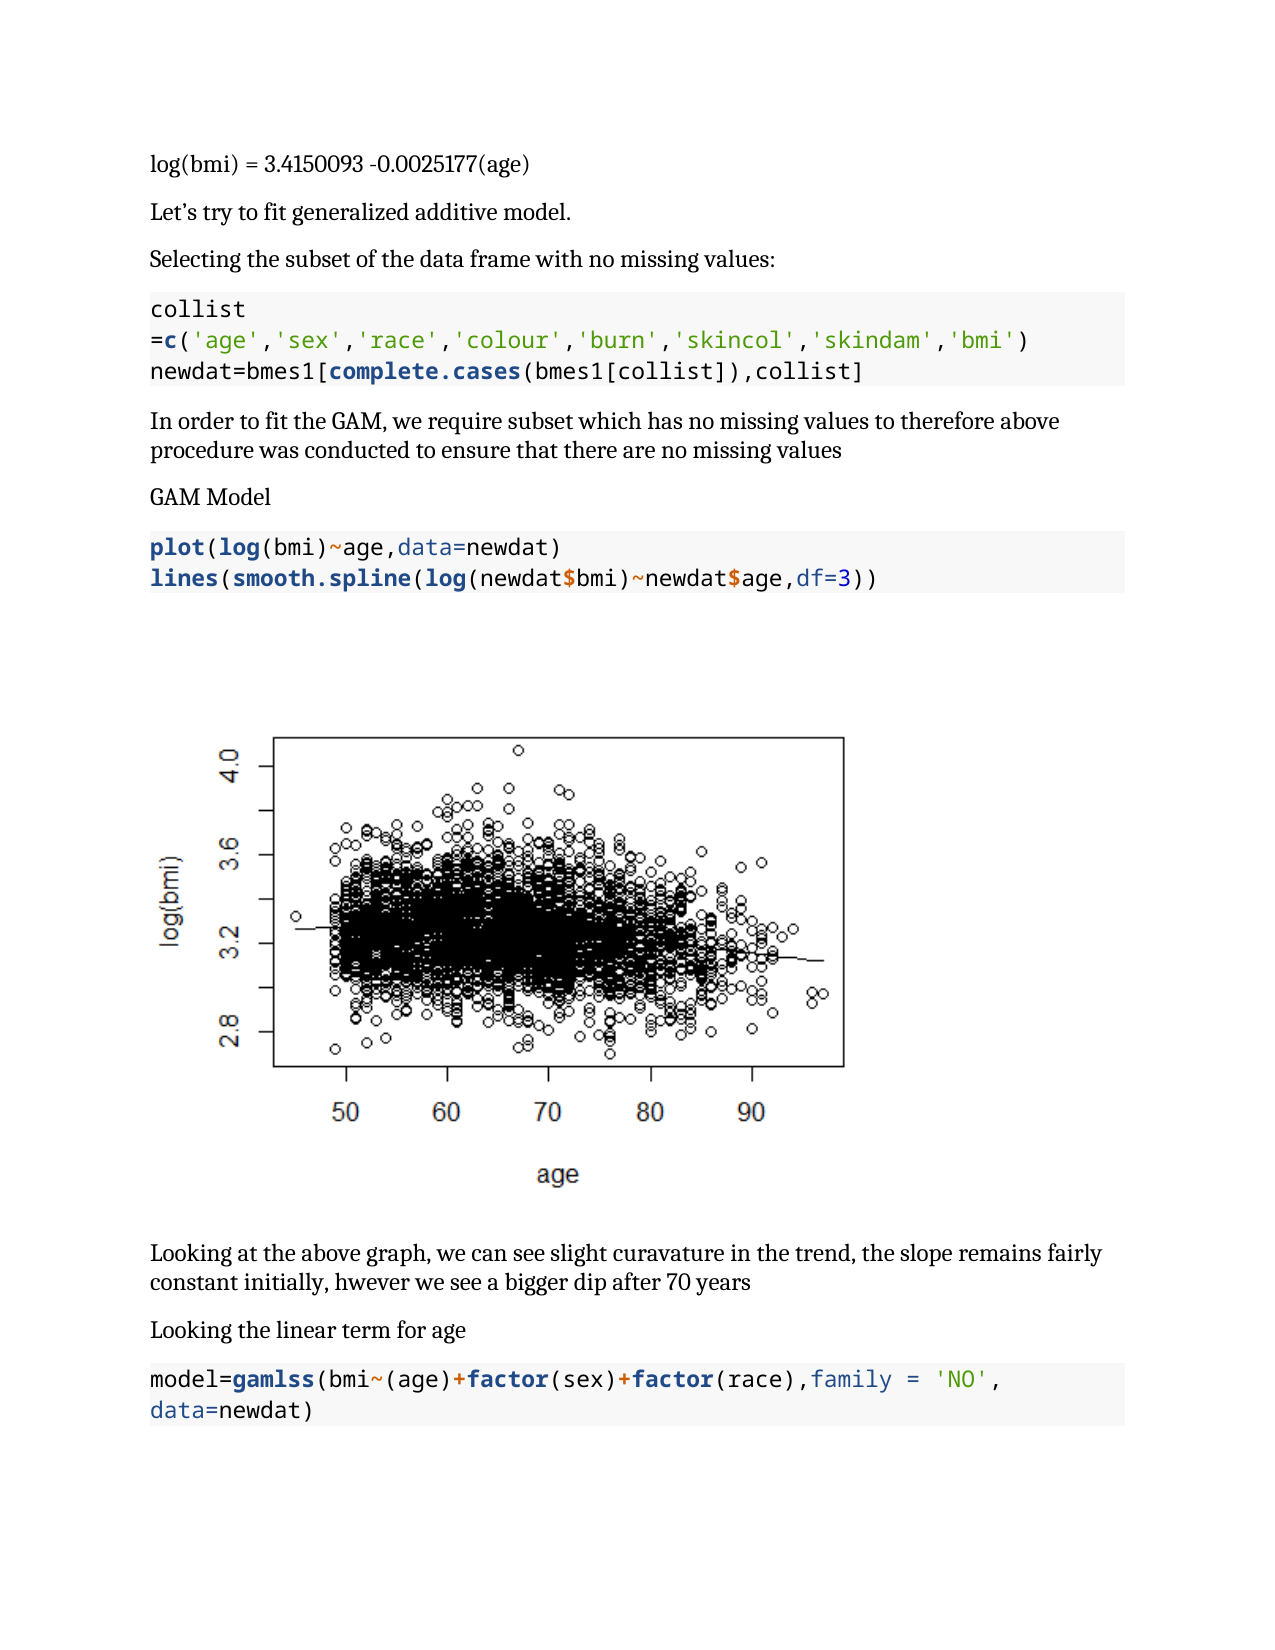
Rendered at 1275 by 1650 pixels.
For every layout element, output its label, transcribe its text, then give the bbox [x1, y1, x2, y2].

text Looking at the above graph, we can see slight curavature in the trend, the slope remains fairly constant initially, hwever we see a bigger dip after 70 years [150, 1239, 1125, 1297]
text model=gamlss(bmi~(age)+factor(sex)+factor(race),family = 'NO', data=newdat) [315, 1363, 1125, 1426]
text In order to fit the GAM, we require subset which has no missing values to therefore above procedure was conducted to ensure that there are no missing values [150, 407, 1125, 464]
text Let’s try to fit generalized additive model. [150, 197, 1125, 226]
text Looking the linear term for age [150, 1316, 1125, 1344]
text plot(log(bmi)~age,data=newdat) lines(smooth.spline(log(newdat$bmi)~newdat$age,df=3)) [562, 531, 1125, 593]
text log(bmi) = 3.4150093 -0.0025177(age) [150, 150, 1125, 179]
text collist=c('age','sex','race','colour','burn','skincol','skindam','bmi') newdat=bmes1[complete.cases(bmes1[collist]),collist] [150, 292, 1125, 386]
text Selecting the subset of the data frame with no missing values: [150, 245, 1125, 274]
picture [150, 614, 908, 1221]
text GAM Model [150, 483, 1125, 512]
